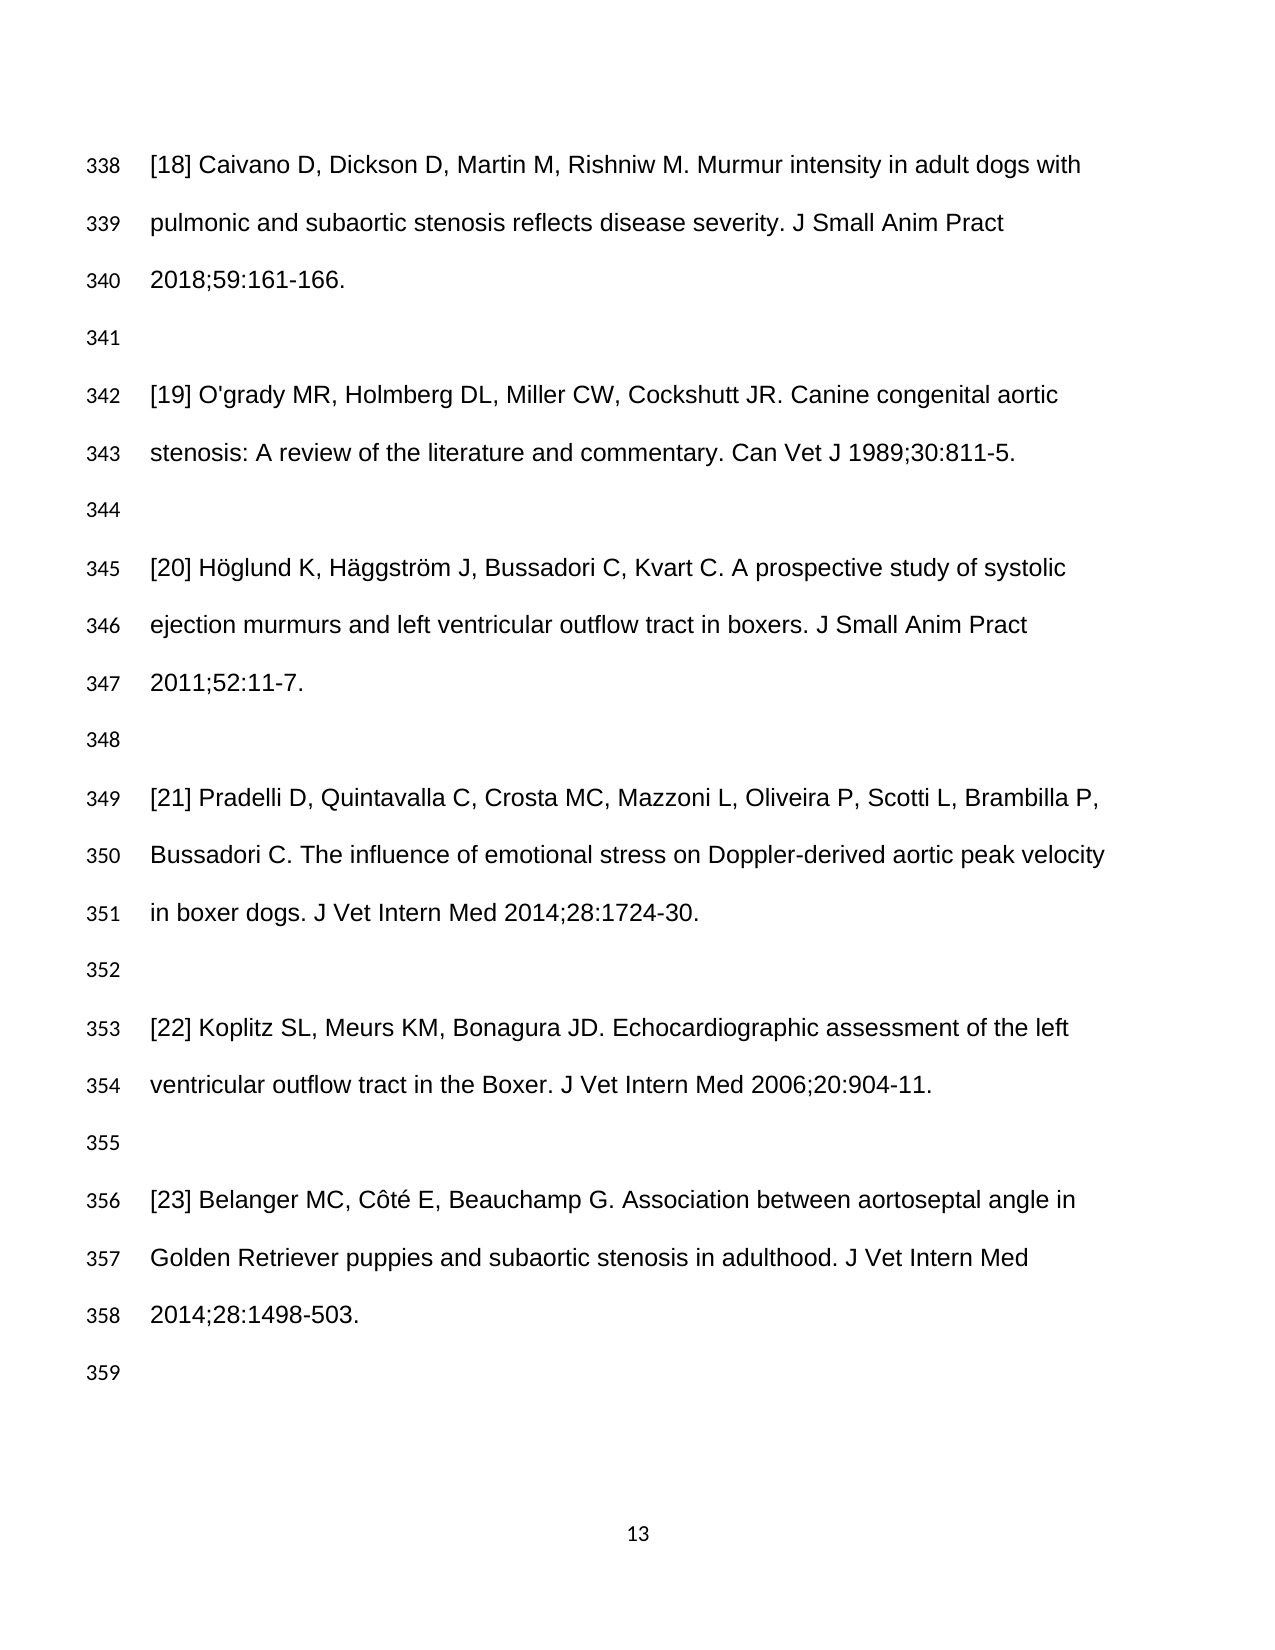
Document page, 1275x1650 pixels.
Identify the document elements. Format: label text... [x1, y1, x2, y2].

text [18] Caivano D, Dickson D, Martin M, Rishniw M. Murmur intensity in adult dogs with pulmonic and subaortic stenosis reflects disease severity. J Small Anim Pract 2018;59:161-166. [150, 150, 1125, 294]
text [21] Pradelli D, Quintavalla C, Crosta MC, Mazzoni L, Oliveira P, Scotti L, Brambilla P, Bussadori C. The influence of emotional stress on Doppler-derived aortic peak velocity in boxer dogs. J Vet Intern Med 2014;28:1724-30. [150, 782, 1125, 926]
text [20] Höglund K, Häggström J, Bussadori C, Kvart C. A prospective study of systolic ejection murmurs and left ventricular outflow tract in boxers. J Small Anim Pract 2011;52:11-7. [150, 552, 1125, 696]
text [23] Belanger MC, Côté E, Beauchamp G. Association between aortoseptal angle in Golden Retriever puppies and subaortic stenosis in adulthood. J Vet Intern Med 2014;28:1498-503. [150, 1185, 1125, 1329]
text [19] O'grady MR, Holmberg DL, Miller CW, Cockshutt JR. Canine congenital aortic stenosis: A review of the literature and commentary. Can Vet J 1989;30:811-5. [150, 380, 1125, 466]
text [22] Koplitz SL, Meurs KM, Bonagura JD. Echocardiographic assessment of the left ventricular outflow tract in the Boxer. J Vet Intern Med 2006;20:904-11. [150, 1012, 1125, 1099]
